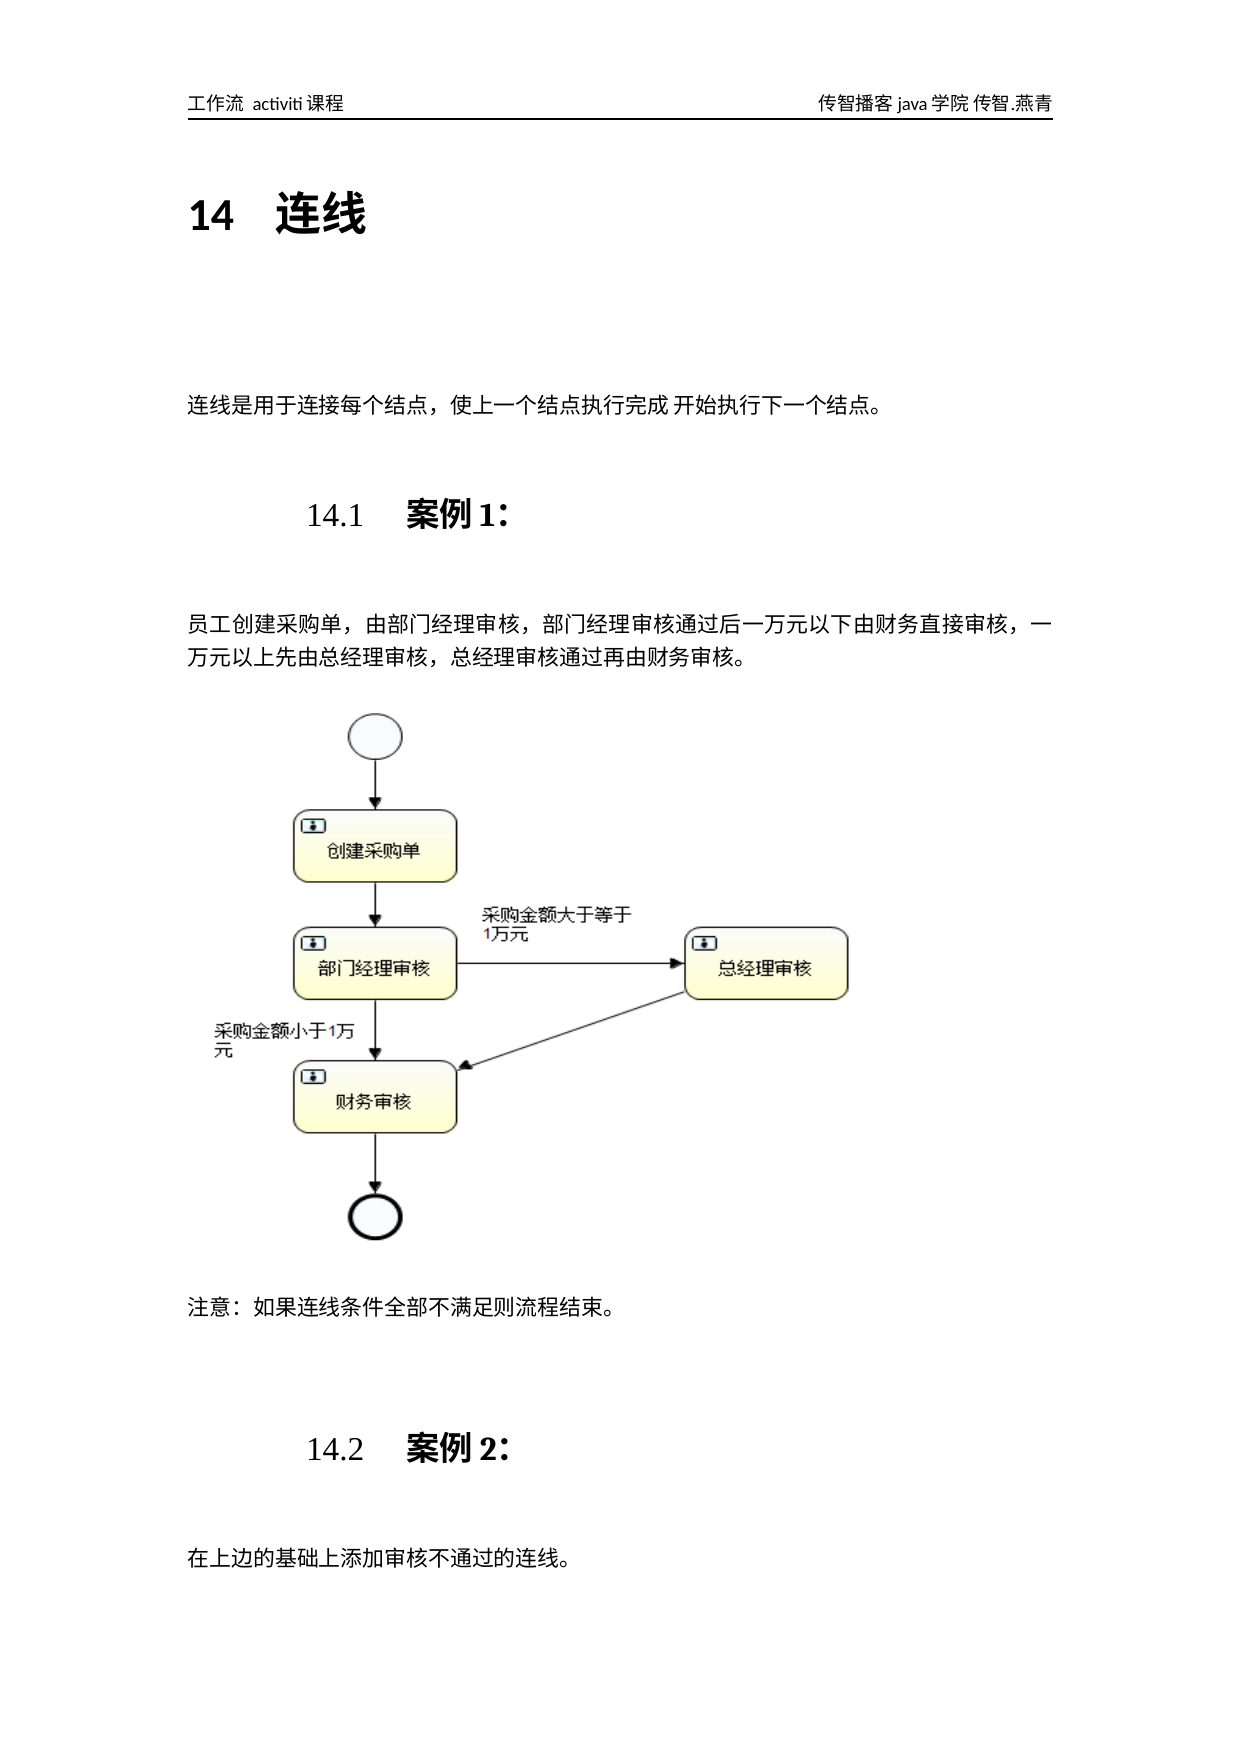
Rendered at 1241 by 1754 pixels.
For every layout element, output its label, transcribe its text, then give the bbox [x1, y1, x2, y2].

text 员工创建采购单，由部门经理审核，部门经理审核通过后一万元以下由财务直接审核，一万元以上先由总经理审核，总经理审核通过再由财务审核。 [187, 607, 1053, 672]
text 在上边的基础上添加审核不通过的连线。 [187, 1541, 1053, 1573]
subtitle 连线 [187, 162, 1053, 259]
text 连线是用于连接每个结点，使上一个结点执行完成 开始执行下一个结点。 [187, 387, 1053, 420]
picture [187, 704, 866, 1243]
text 注意：如果连线条件全部不满足则流程结束。 [187, 1289, 1053, 1322]
subtitle 案例2： [306, 1414, 1053, 1479]
subtitle 案例1： [306, 479, 1053, 544]
